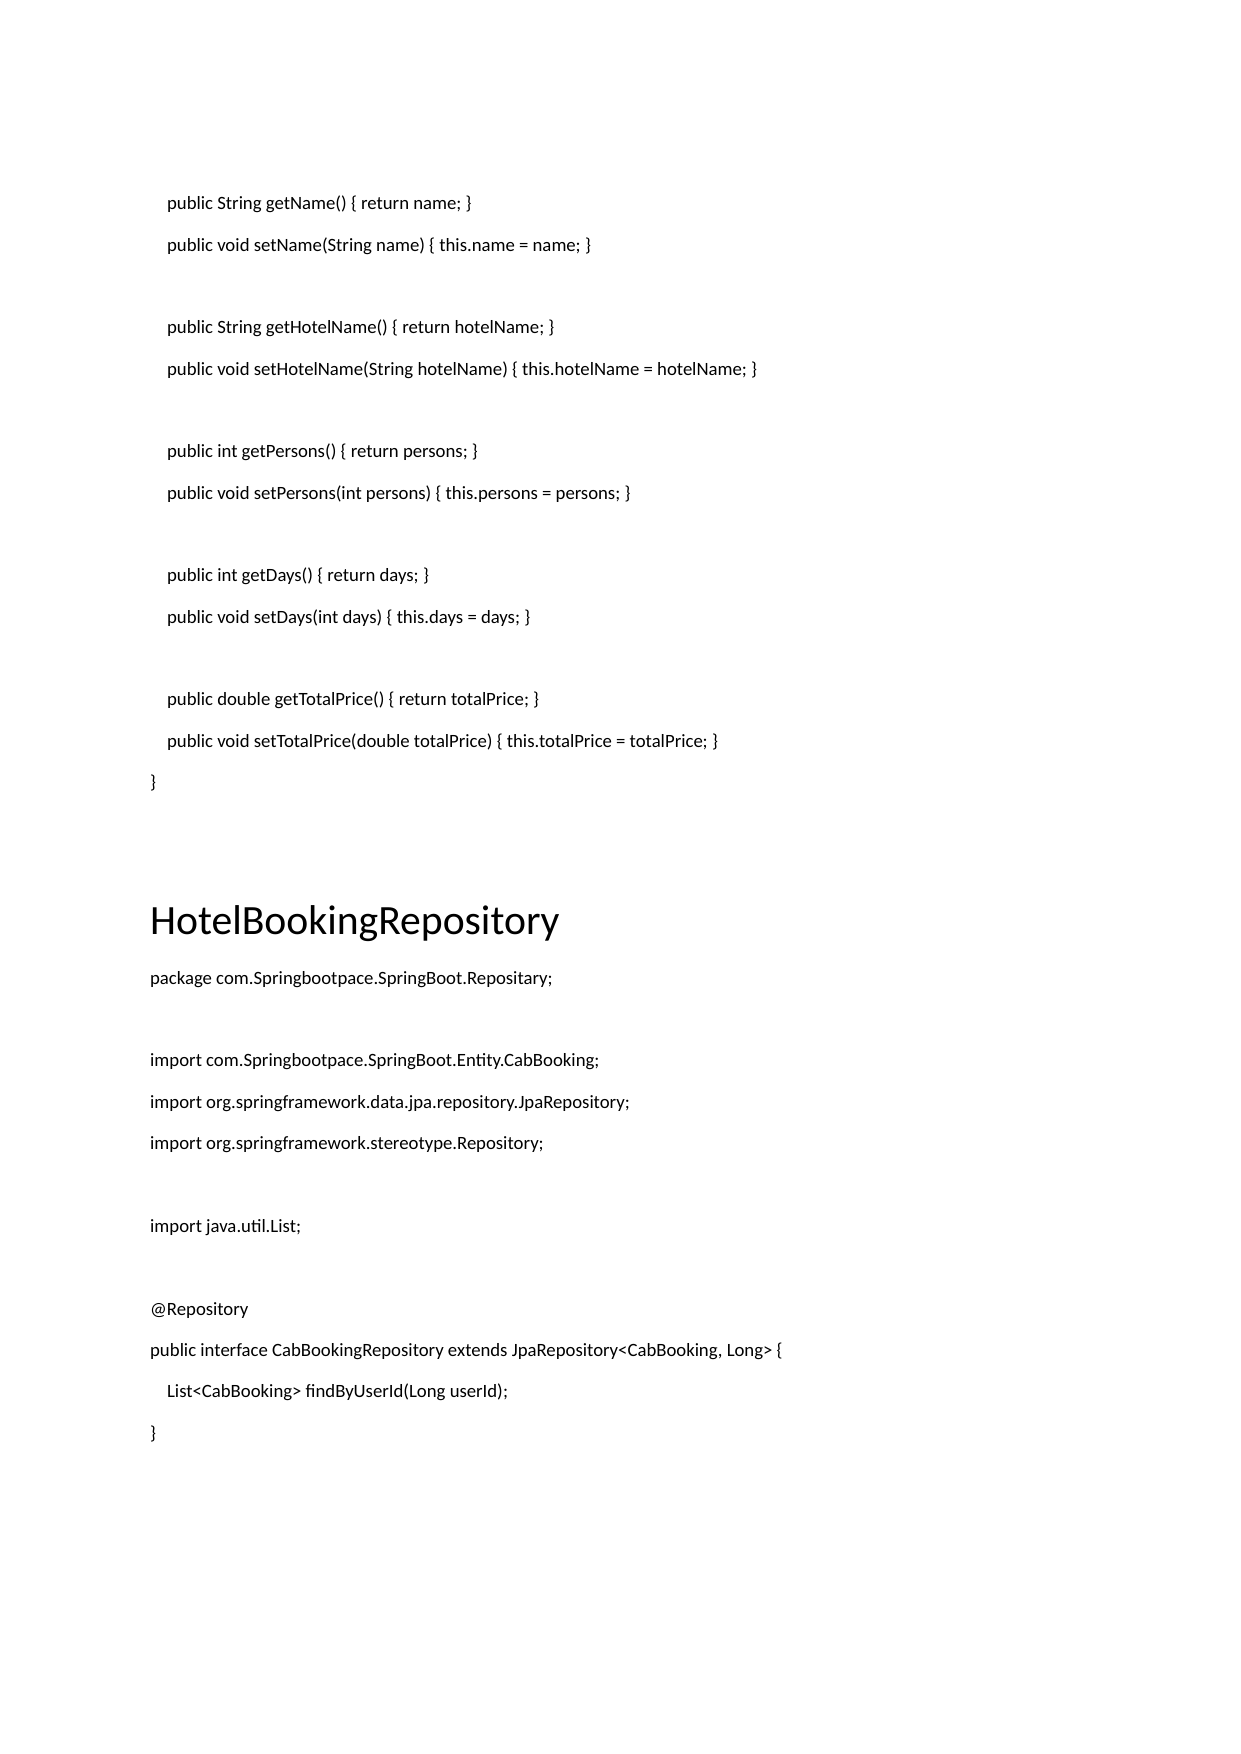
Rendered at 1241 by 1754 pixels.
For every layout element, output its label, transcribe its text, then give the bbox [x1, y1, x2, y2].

text package com.Springbootpace.SpringBoot.Repositary; [150, 966, 1090, 989]
text public String getHotelName() { return hotelName; } [150, 315, 1090, 338]
text public int getDays() { return days; } [150, 563, 1090, 586]
text public String getName() { return name; } [150, 191, 1090, 214]
text } [150, 770, 1090, 793]
text public void setDays(int days) { this.days = days; } [150, 605, 1090, 628]
text import org.springframework.data.jpa.repository.JpaRepository; [150, 1090, 1090, 1113]
text public double getTotalPrice() { return totalPrice; } [150, 688, 1090, 711]
text public void setName(String name) { this.name = name; } [150, 233, 1090, 256]
text @Repository [150, 1297, 1090, 1320]
text List<CabBooking> findByUserId(Long userId); [150, 1379, 1090, 1402]
text } [150, 1421, 1090, 1444]
text public void setTotalPrice(double totalPrice) { this.totalPrice = totalPrice; } [150, 729, 1090, 752]
text public void setPersons(int persons) { this.persons = persons; } [150, 481, 1090, 504]
text HotelBookingRepository [150, 894, 1090, 945]
text import java.util.List; [150, 1214, 1090, 1237]
text public int getPersons() { return persons; } [150, 439, 1090, 462]
text import com.Springbootpace.SpringBoot.Entity.CabBooking; [150, 1049, 1090, 1072]
text public interface CabBookingRepository extends JpaRepository<CabBooking, Long> { [150, 1338, 1090, 1361]
text public void setHotelName(String hotelName) { this.hotelName = hotelName; } [150, 357, 1090, 380]
text import org.springframework.stereotype.Repository; [150, 1131, 1090, 1154]
